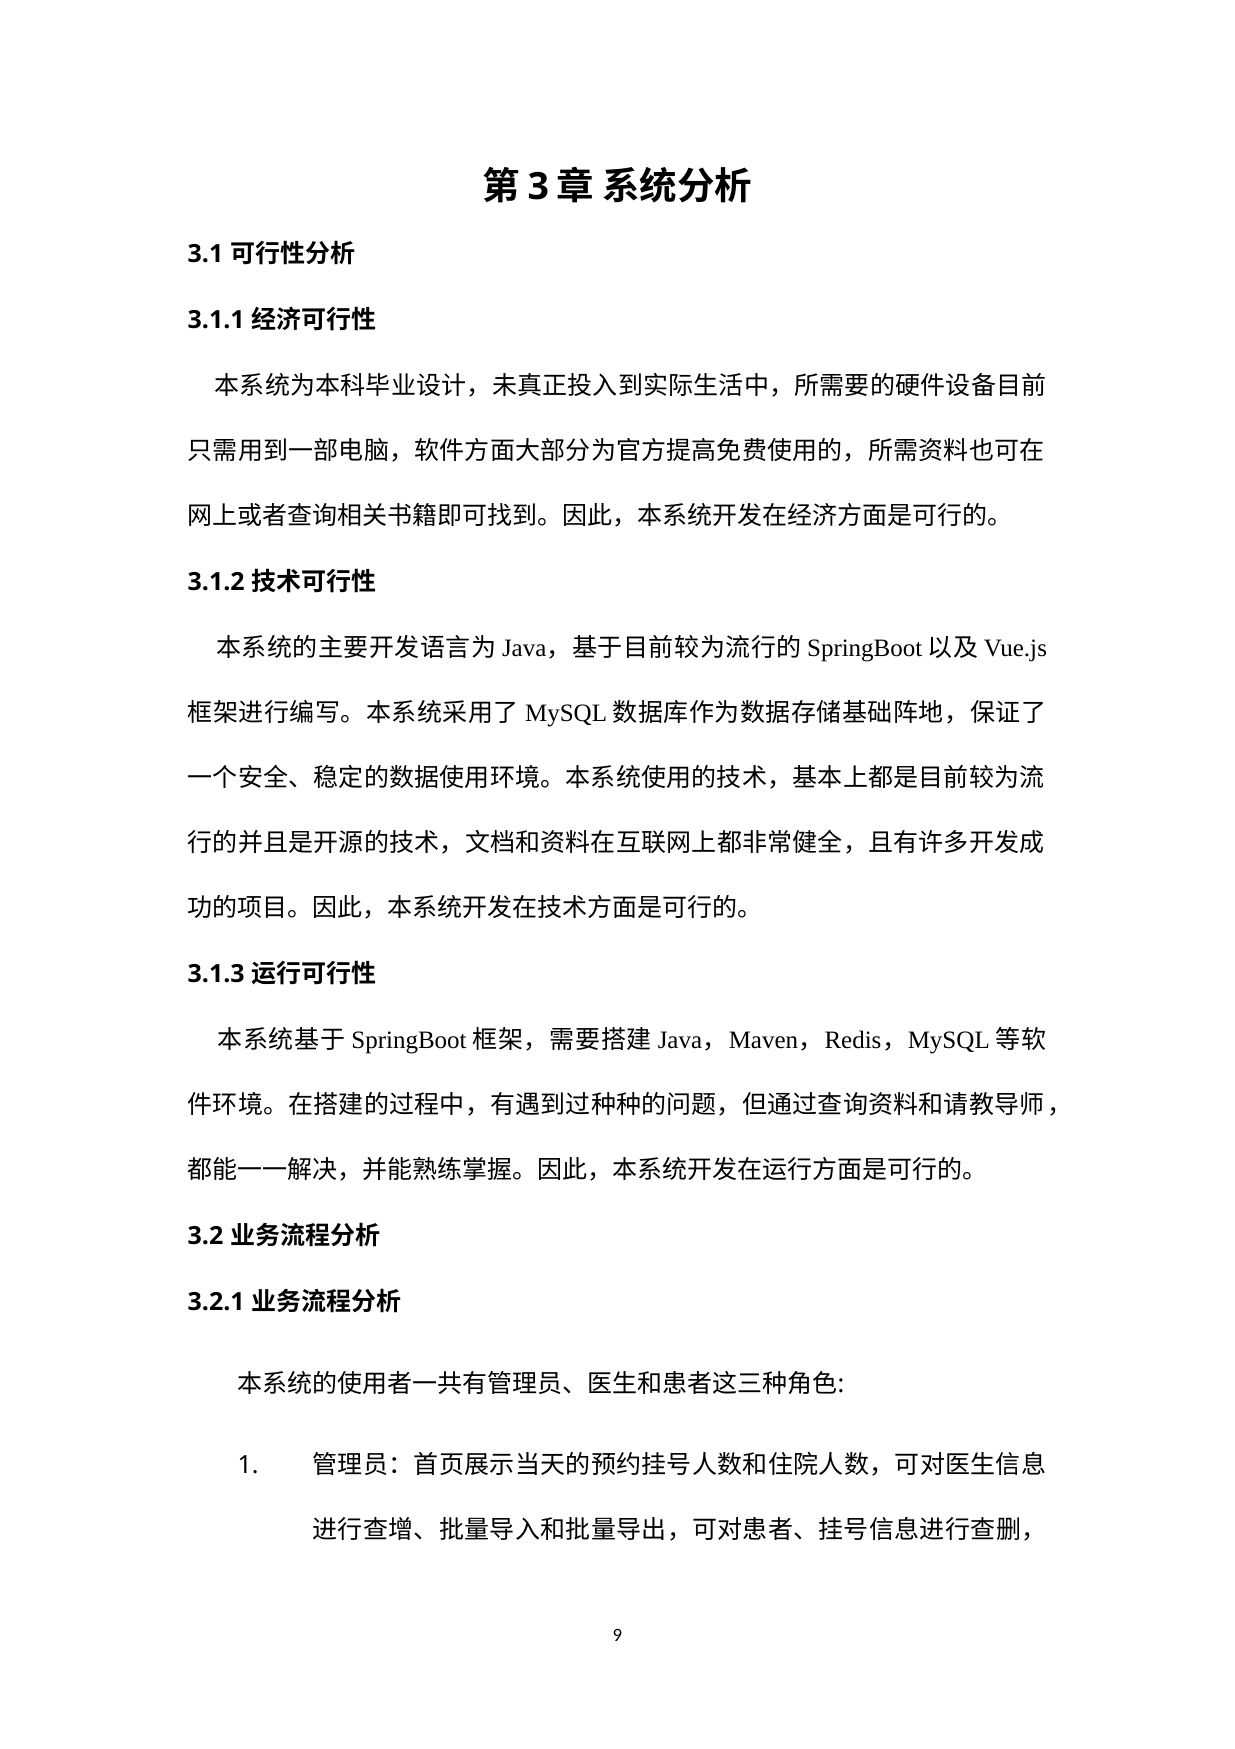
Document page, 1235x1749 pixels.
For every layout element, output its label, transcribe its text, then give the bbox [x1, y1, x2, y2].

text 3.1 可行性分析 [187, 219, 1047, 284]
text 本系统为本科毕业设计，未真正投入到实际生活中，所需要的硬件设备目前只需用到一部电脑，软件方面大部分为官方提高免费使用的，所需资料也可在网上或者查询相关书籍即可找到。因此，本系统开发在经济方面是可行的。 [187, 351, 1047, 546]
text 3.1.3 运行可行性 [187, 939, 1047, 1004]
text 3.1.2 技术可行性 [187, 547, 1047, 612]
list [237, 1430, 1047, 1560]
text 第3章 系统分析 [187, 151, 1047, 216]
text 本系统的主要开发语言为Java，基于目前较为流行的SpringBoot以及Vue.js框架进行编写。本系统采用了MySQL数据库作为数据存储基础阵地，保证了一个安全、稳定的数据使用环境。本系统使用的技术，基本上都是目前较为流行的并且是开源的技术，文档和资料在互联网上都非常健全，且有许多开发成功的项目。因此，本系统开发在技术方面是可行的。 [187, 613, 1047, 938]
text 本系统基于SpringBoot框架，需要搭建Java，Maven，Redis，MySQL等软件环境。在搭建的过程中，有遇到过种种的问题，但通过查询资料和请教导师，都能一一解决，并能熟练掌握。因此，本系统开发在运行方面是可行的。 [187, 1005, 1047, 1200]
text 本系统的使用者一共有管理员、医生和患者这三种角色: [187, 1349, 1047, 1414]
text 3.2.1 业务流程分析 [187, 1267, 1047, 1332]
text 3.2 业务流程分析 [187, 1201, 1047, 1266]
text 3.1.1 经济可行性 [187, 285, 1047, 350]
